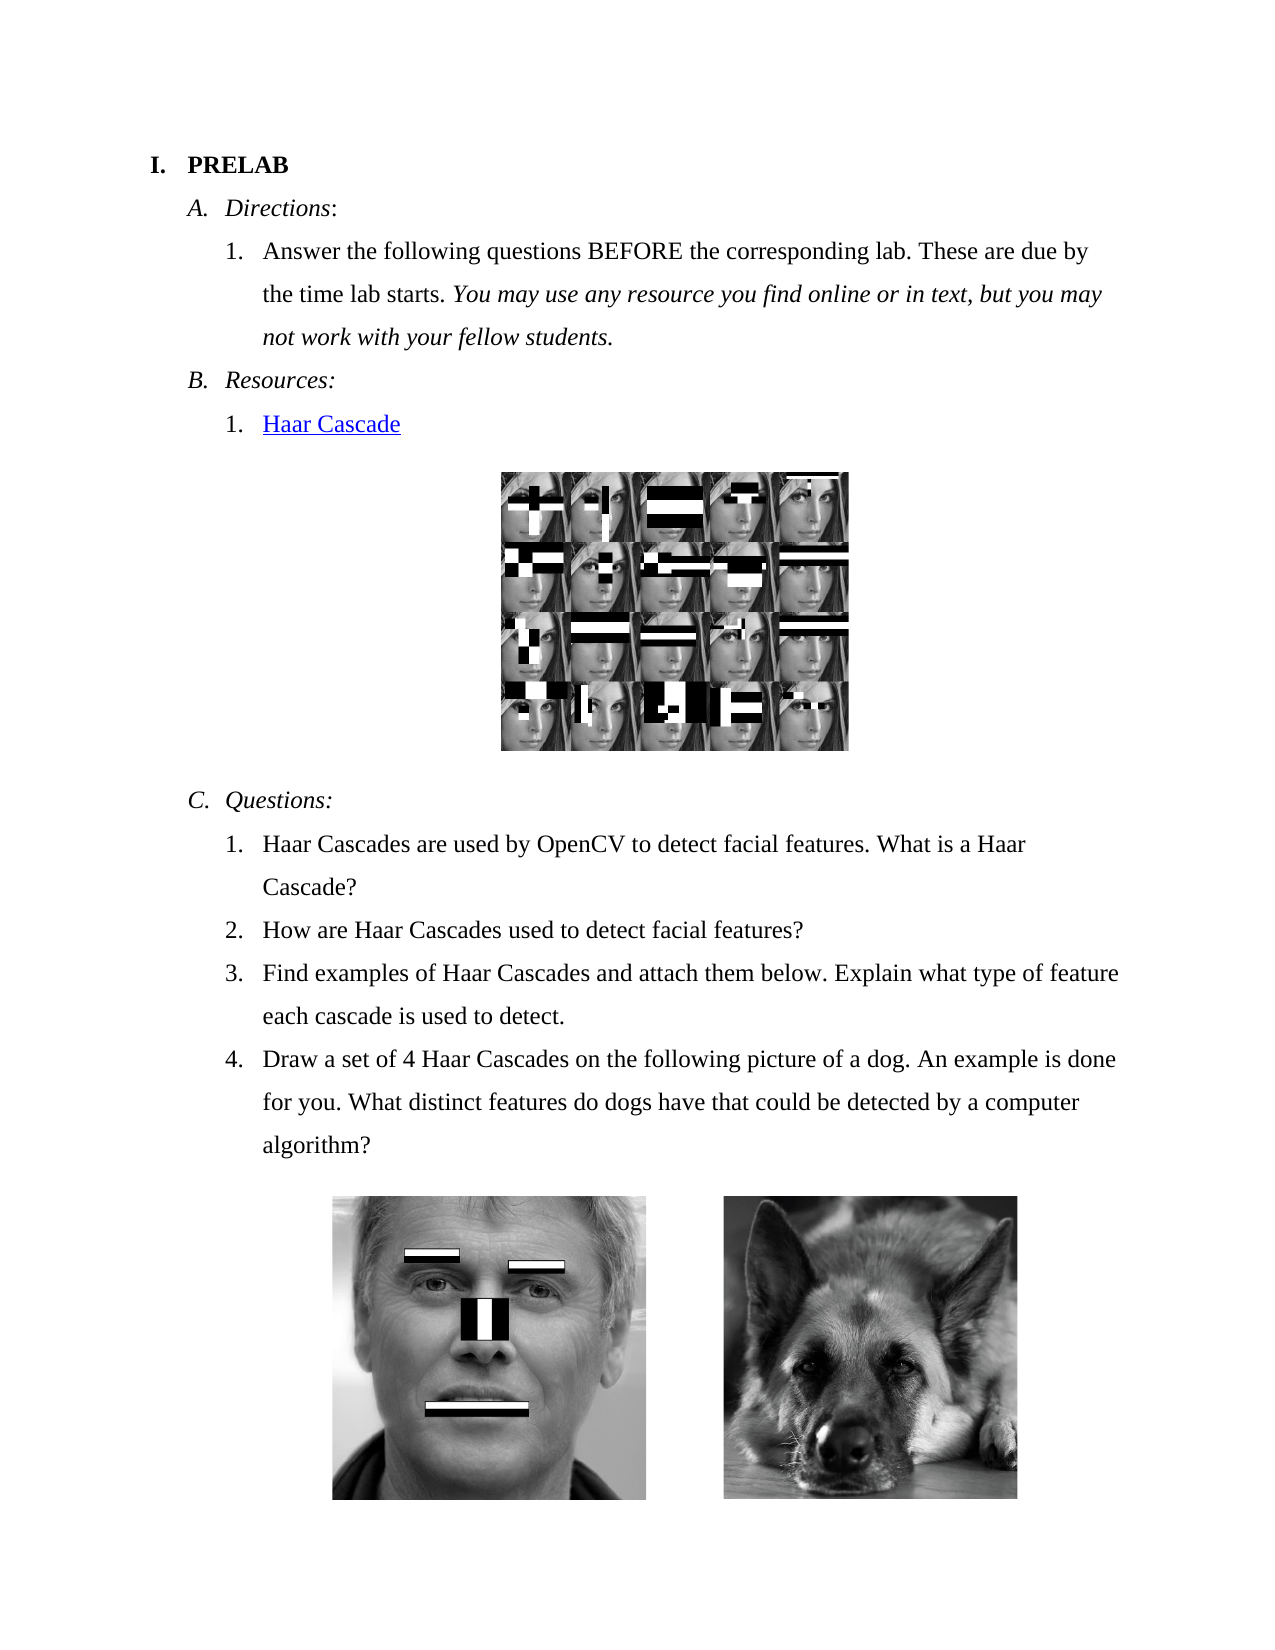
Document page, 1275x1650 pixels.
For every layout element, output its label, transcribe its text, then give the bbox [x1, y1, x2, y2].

list PRELAB [150, 150, 1125, 179]
list Find examples of Haar Cascades and attach them below. Explain what type of feature each cascade is used to detect. [225, 958, 1125, 1030]
picture [723, 1196, 1018, 1499]
list Draw a set of 4 Haar Cascades on the following picture of a dog. An example is done for you. What distinct features do dogs have that could be detected by a computer algorithm? [225, 1044, 1125, 1159]
list Directions: [187, 193, 1125, 222]
list Answer the following questions BEFORE the corresponding lab. These are due by the time lab starts. You may use any resource you find online or in text, but you may not work with your fellow students. [225, 236, 1125, 351]
list How are Haar Cascades used to detect facial features? [225, 915, 1125, 944]
picture [501, 472, 849, 751]
list Questions: [187, 786, 1125, 814]
list Haar Cascades are used by OpenCV to detect facial features. What is a Haar Cascade? [225, 829, 1125, 901]
picture [332, 1196, 647, 1500]
list Haar Cascade [225, 409, 1125, 437]
list Resources: [187, 366, 1125, 394]
